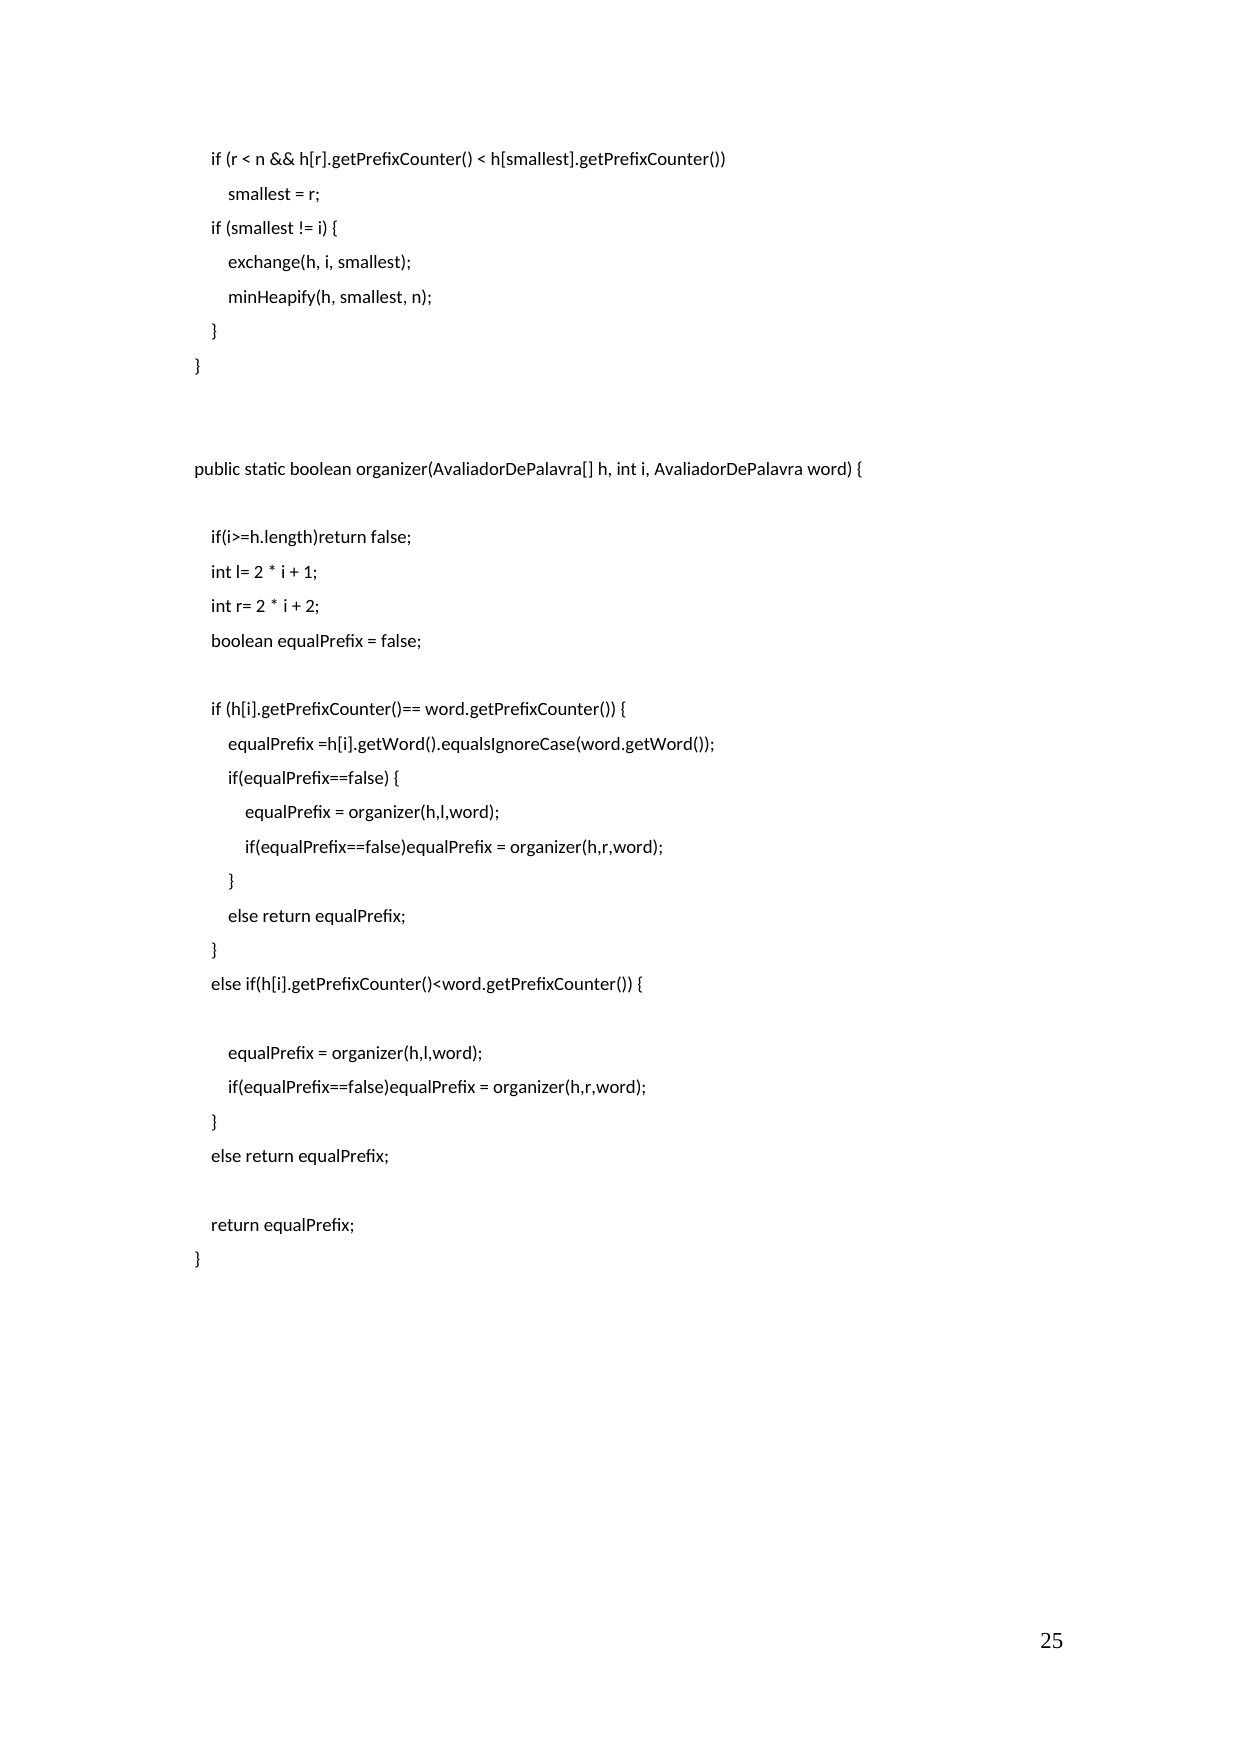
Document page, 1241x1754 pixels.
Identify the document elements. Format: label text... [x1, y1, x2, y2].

text equalPrefix =h[i].getWord().equalsIgnoreCase(word.getWord()); [177, 732, 1063, 755]
text return equalPrefix; [177, 1213, 1063, 1236]
text } [177, 938, 1063, 961]
text if(i>=h.length)return false; [177, 526, 1063, 549]
text else return equalPrefix; [177, 904, 1063, 927]
text } [177, 354, 1063, 377]
text equalPrefix = organizer(h,l,word); [177, 801, 1063, 824]
text boolean equalPrefix = false; [177, 629, 1063, 652]
text } [177, 869, 1063, 892]
text if (r < n && h[r].getPrefixCounter() < h[smallest].getPrefixCounter()) [177, 148, 1063, 171]
text public static boolean organizer(AvaliadorDePalavra[] h, int i, AvaliadorDePalavra word) { [177, 457, 1063, 480]
text else if(h[i].getPrefixCounter()<word.getPrefixCounter()) { [177, 973, 1063, 996]
text if (smallest != i) { [177, 216, 1063, 239]
text if(equalPrefix==false)equalPrefix = organizer(h,r,word); [177, 835, 1063, 858]
text equalPrefix = organizer(h,l,word); [177, 1041, 1063, 1064]
text } [177, 319, 1063, 342]
text if(equalPrefix==false)equalPrefix = organizer(h,r,word); [177, 1076, 1063, 1099]
text if (h[i].getPrefixCounter()== word.getPrefixCounter()) { [177, 698, 1063, 721]
text exchange(h, i, smallest); [177, 251, 1063, 274]
text minHeapify(h, smallest, n); [177, 285, 1063, 308]
text int l= 2 * i + 1; [177, 560, 1063, 583]
text } [177, 1110, 1063, 1133]
text smallest = r; [177, 182, 1063, 205]
text else return equalPrefix; [177, 1144, 1063, 1167]
text if(equalPrefix==false) { [177, 766, 1063, 789]
text } [177, 1248, 1063, 1271]
text int r= 2 * i + 2; [177, 594, 1063, 617]
